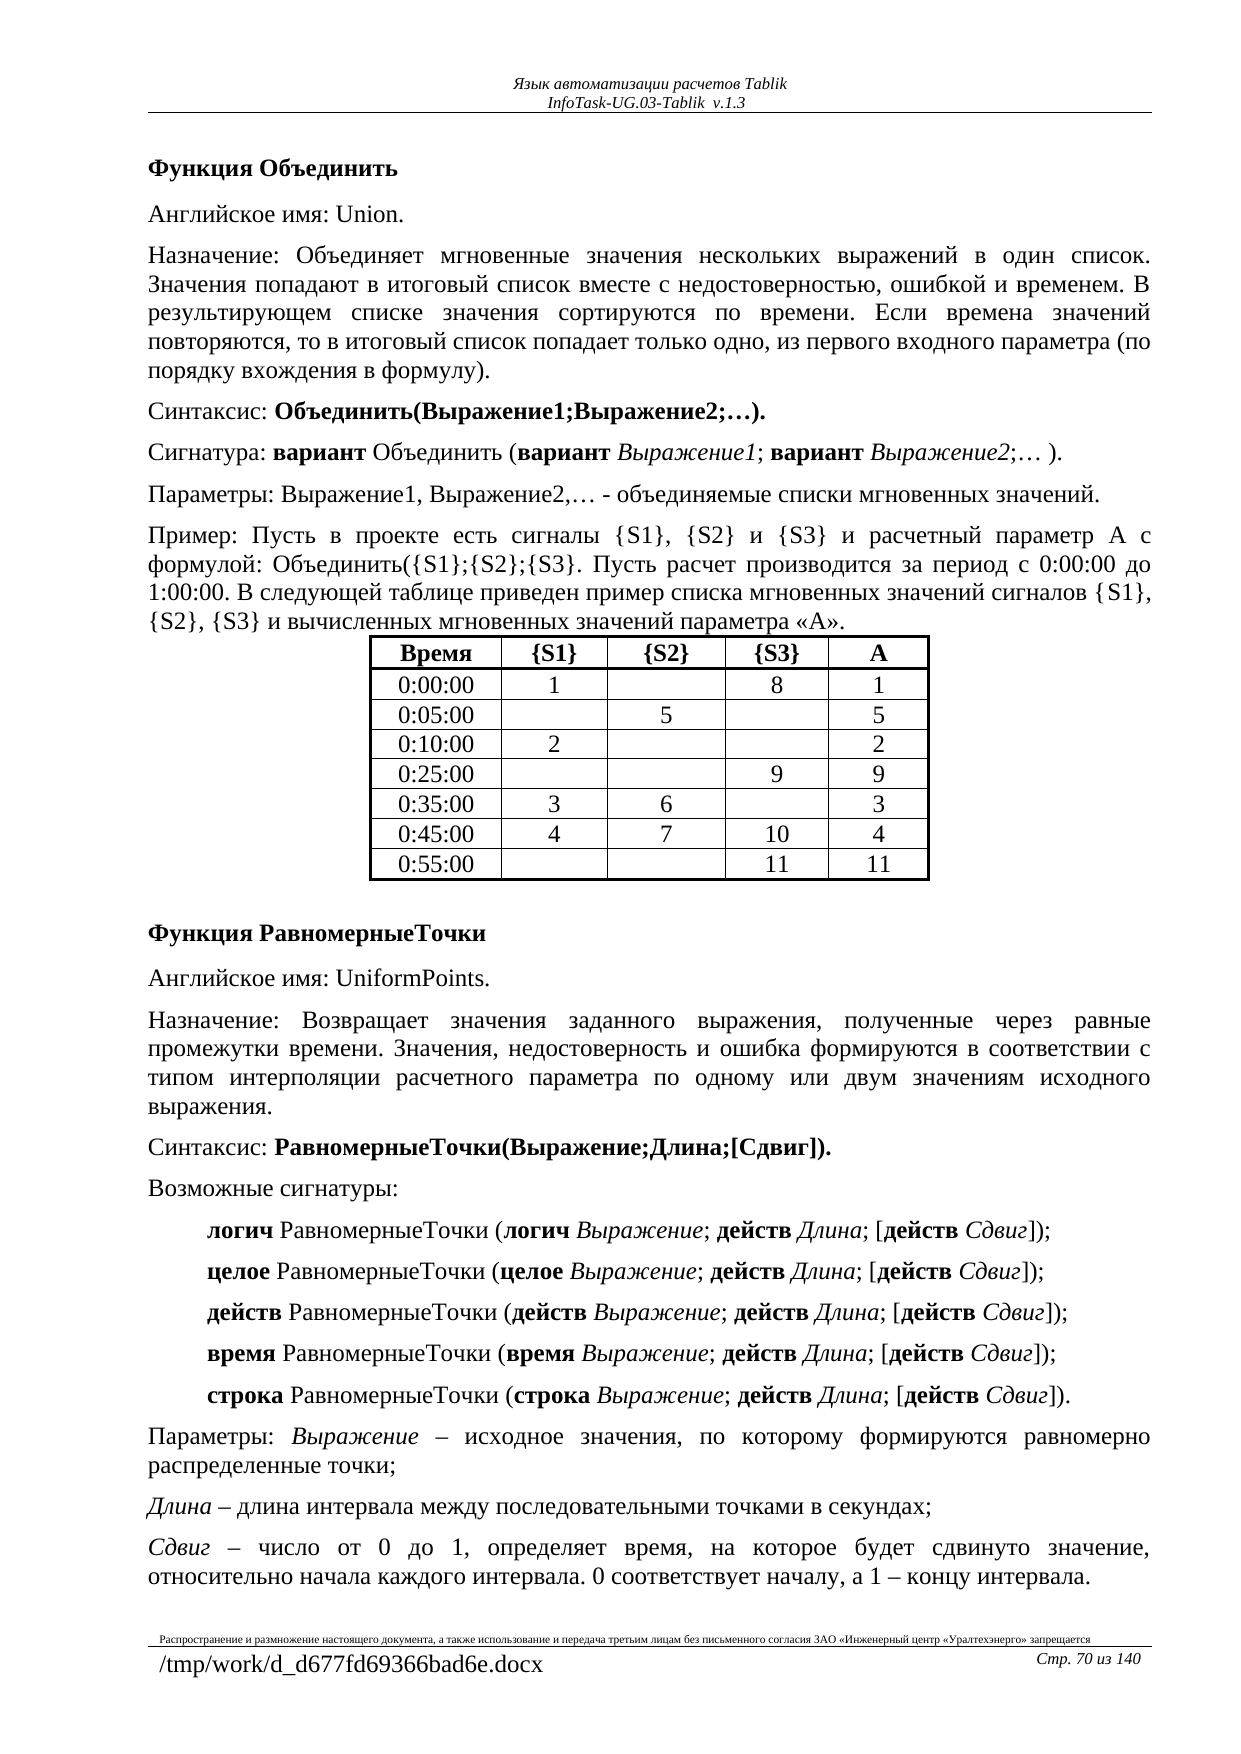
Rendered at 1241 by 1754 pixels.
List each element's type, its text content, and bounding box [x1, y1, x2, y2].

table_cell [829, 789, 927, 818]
text действ РавномерныеТочки (действ Выражение; действ Длина; [действ Сдвиг]); [148, 1297, 1152, 1326]
text строка РавномерныеТочки (строка Выражение; действ Длина; [действ Сдвиг]). [148, 1380, 1152, 1408]
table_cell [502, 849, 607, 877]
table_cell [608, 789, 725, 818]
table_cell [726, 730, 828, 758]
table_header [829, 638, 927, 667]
text Пример: Пусть в проекте есть сигналы {S1}, {S2} и {S3} и расчетный параметр A с формулой: Объединить({S1};{S2};{S3}. Пусть расчет производится за период с 0:00:00 до 1:00:00. В следующей таблице приведен пример списка мгновенных значений сигналов {S1}, {S2}, {S3} и вычисленных мгновенных значений параметра «A». [148, 520, 1152, 635]
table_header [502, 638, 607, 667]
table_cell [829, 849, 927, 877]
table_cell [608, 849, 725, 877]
text Функция РавномерныеТочки [148, 918, 1152, 947]
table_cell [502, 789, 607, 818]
text Назначение: Объединяет мгновенные значения нескольких выражений в один список. Значения попадают в итоговый список вместе с недостоверностью, ошибкой и временем. В результирующем списке значения сортируются по времени. Если времена значений повторяются, то в итоговый список попадает только одно, из первого входного параметра (по порядку вхождения в формулу). [148, 240, 1152, 384]
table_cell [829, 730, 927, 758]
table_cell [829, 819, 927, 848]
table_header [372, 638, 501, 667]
text Возможные сигнатуры: [148, 1173, 1152, 1202]
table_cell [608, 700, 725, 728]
text Английское имя: UniformPoints. [148, 963, 1152, 992]
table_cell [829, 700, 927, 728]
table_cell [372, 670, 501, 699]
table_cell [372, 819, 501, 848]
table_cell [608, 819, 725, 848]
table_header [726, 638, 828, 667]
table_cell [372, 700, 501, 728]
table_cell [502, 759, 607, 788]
text Английское имя: Union. [148, 199, 1152, 227]
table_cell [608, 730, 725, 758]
text время РавномерныеТочки (время Выражение; действ Длина; [действ Сдвиг]); [148, 1338, 1152, 1367]
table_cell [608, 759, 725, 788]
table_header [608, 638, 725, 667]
text Длина – длина интервала между последовательными точками в секундах; [148, 1491, 1152, 1520]
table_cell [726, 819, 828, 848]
text Синтаксис: Объединить(Выражение1;Выражение2;…). [148, 396, 1152, 425]
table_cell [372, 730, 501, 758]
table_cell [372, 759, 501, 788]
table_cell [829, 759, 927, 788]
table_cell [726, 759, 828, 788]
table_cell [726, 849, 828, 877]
text Функция Объединить [148, 153, 1152, 182]
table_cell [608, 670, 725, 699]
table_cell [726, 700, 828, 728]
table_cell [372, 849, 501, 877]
text Синтаксис: РавномерныеТочки(Выражение;Длина;[Сдвиг]). [148, 1132, 1152, 1161]
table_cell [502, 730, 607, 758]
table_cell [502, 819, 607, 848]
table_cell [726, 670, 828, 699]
text Параметры: Выражение – исходное значения, по которому формируются равномерно распределенные точки; [148, 1421, 1152, 1478]
text Сигнатура: вариант Объединить (вариант Выражение1; вариант Выражение2;… ). [148, 437, 1152, 466]
text целое РавномерныеТочки (целое Выражение; действ Длина; [действ Сдвиг]); [148, 1256, 1152, 1285]
text Параметры: Выражение1, Выражение2,… - объединяемые списки мгновенных значений. [148, 479, 1152, 507]
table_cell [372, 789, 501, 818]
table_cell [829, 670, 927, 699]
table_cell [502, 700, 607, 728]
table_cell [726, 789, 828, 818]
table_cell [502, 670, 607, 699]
text Назначение: Возвращает значения заданного выражения, полученные через равные промежутки времени. Значения, недостоверность и ошибка формируются в соответствии с типом интерполяции расчетного параметра по одному или двум значениям исходного выражения. [148, 1005, 1152, 1120]
text логич РавномерныеТочки (логич Выражение; действ Длина; [действ Сдвиг]); [148, 1215, 1152, 1243]
text Сдвиг – число от 0 до 1, определяет время, на которое будет сдвинуто значение, относительно начала каждого интервала. 0 соответствует началу, а 1 – концу интервала. [148, 1532, 1152, 1590]
